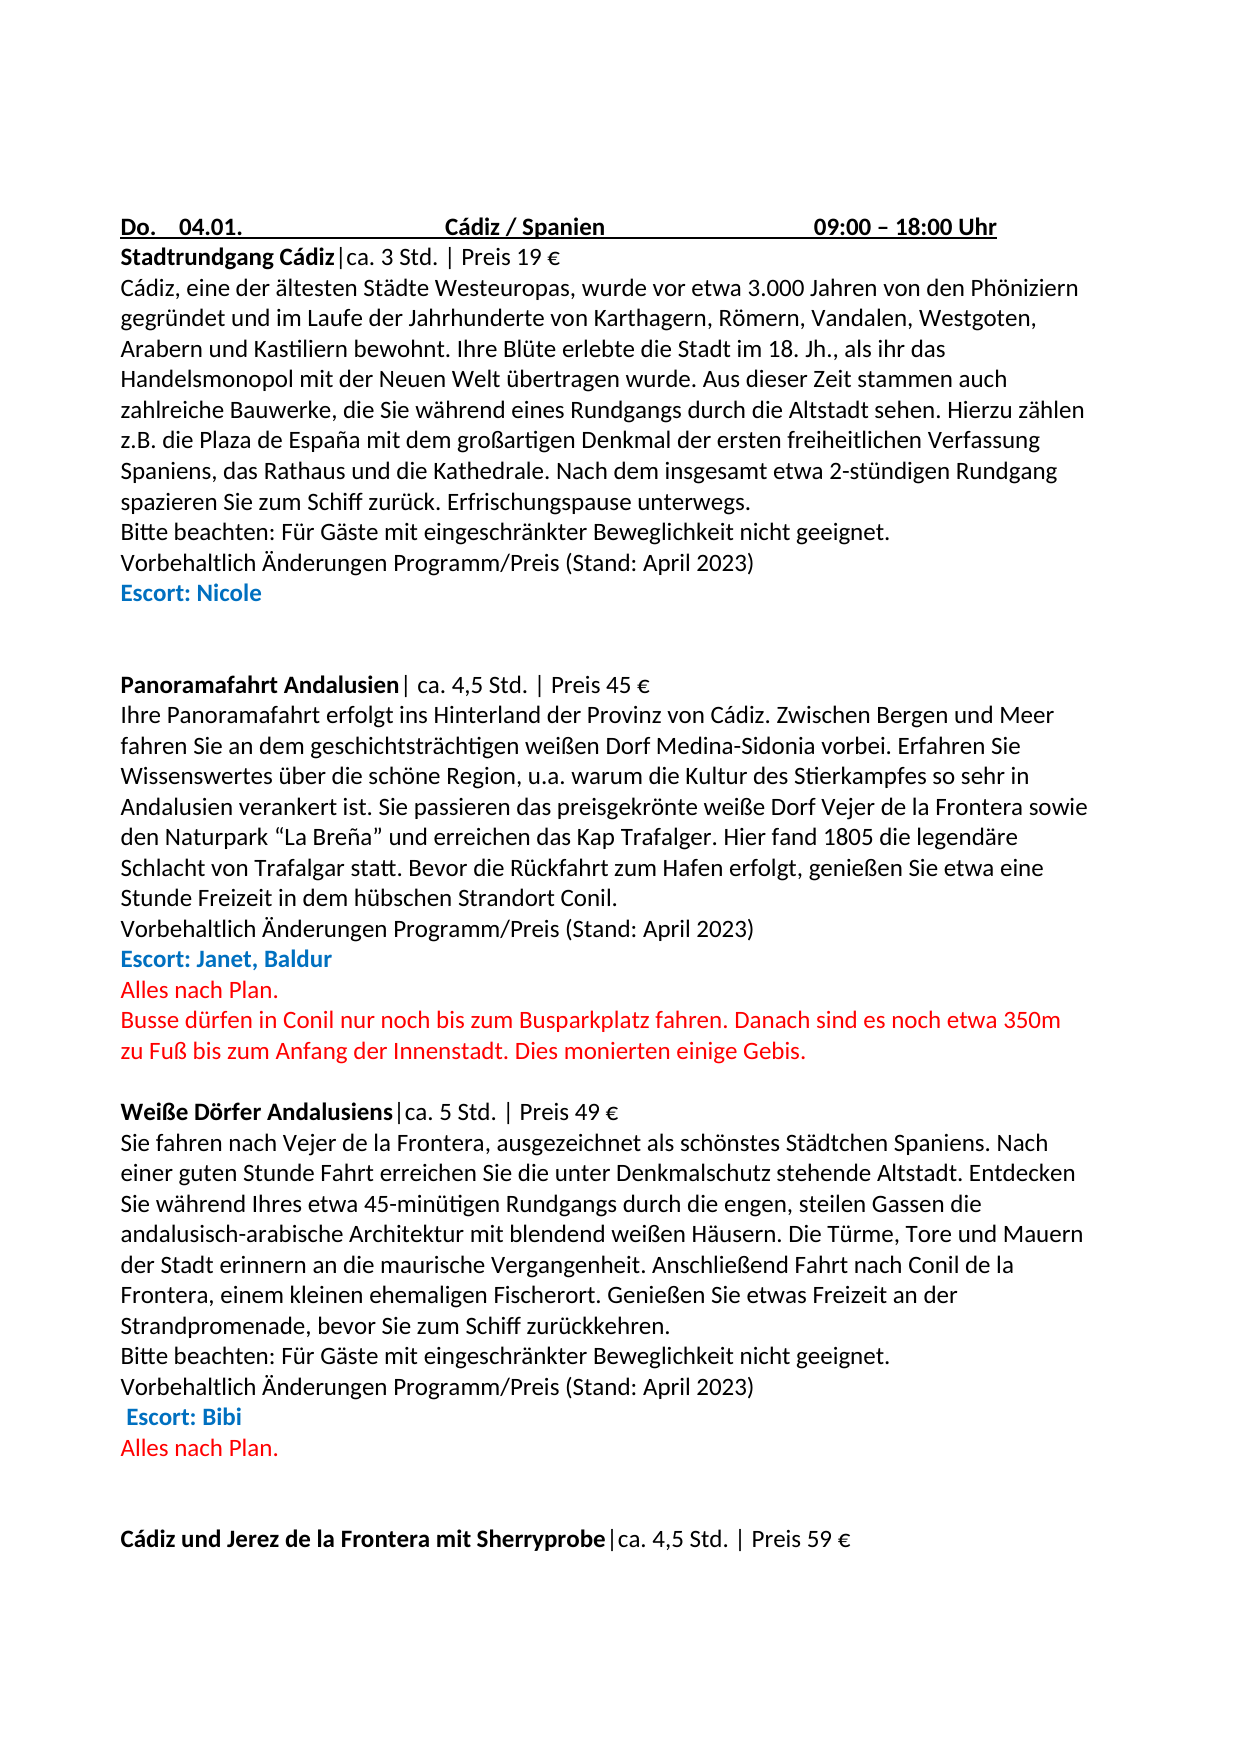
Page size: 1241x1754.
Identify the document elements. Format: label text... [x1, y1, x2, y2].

text Stadtrundgang Cádiz|ca. 3 Std. | Preis 19 € [120, 242, 1090, 272]
text Cádiz und Jerez de la Frontera mit Sherryprobe|ca. 4,5 Std. | Preis 59 € [120, 1523, 1090, 1554]
text Alles nach Plan. [120, 1432, 1090, 1462]
text Weiße Dörfer Andalusiens|ca. 5 Std. | Preis 49 € [120, 1096, 1090, 1127]
text Ihre Panoramafahrt erfolgt ins Hinterland der Provinz von Cádiz. Zwischen Bergen und Meer fahren Sie an dem geschichtsträchtigen weißen Dorf Medina-Sidonia vorbei. Erfahren Sie Wissenswertes über die schöne Region, u.a. warum die Kultur des Stierkampfes so sehr in Andalusien verankert ist. Sie passieren das preisgekrönte weiße Dorf Vejer de la Frontera sowie den Naturpark “La Breña” und erreichen das Kap Trafalger. Hier fand 1805 die legendäre Schlacht von Trafalgar statt. Bevor die Rückfahrt zum Hafen erfolgt, genießen Sie etwa eine Stunde Freizeit in dem hübschen Strandort Conil. [120, 699, 1090, 913]
text Cádiz, eine der ältesten Städte Westeuropas, wurde vor etwa 3.000 Jahren von den Phöniziern gegründet und im Laufe der Jahrhunderte von Karthagern, Römern, Vandalen, Westgoten, Arabern und Kastiliern bewohnt. Ihre Blüte erlebte die Stadt im 18. Jh., als ihr das Handelsmonopol mit der Neuen Welt übertragen wurde. Aus dieser Zeit stammen auch zahlreiche Bauwerke, die Sie während eines Rundgangs durch die Altstadt sehen. Hierzu zählen z.B. die Plaza de España mit dem großartigen Denkmal der ersten freiheitlichen Verfassung Spaniens, das Rathaus und die Kathedrale. Nach dem insgesamt etwa 2-stündigen Rundgang spazieren Sie zum Schiff zurück. Erfrischungspause unterwegs. [120, 272, 1090, 516]
text Vorbehaltlich Änderungen Programm/Preis (Stand: April 2023) Escort: Nicole [120, 547, 1090, 608]
text Bitte beachten: Für Gäste mit eingeschränkter Beweglichkeit nicht geeignet. [120, 1340, 1090, 1371]
text Sie fahren nach Vejer de la Frontera, ausgezeichnet als schönstes Städtchen Spaniens. Nach einer guten Stunde Fahrt erreichen Sie die unter Denkmalschutz stehende Altstadt. Entdecken Sie während Ihres etwa 45-minütigen Rundgangs durch die engen, steilen Gassen die andalusisch-arabische Architektur mit blendend weißen Häusern. Die Türme, Tore und Mauern der Stadt erinnern an die maurische Vergangenheit. Anschließend Fahrt nach Conil de la Frontera, einem kleinen ehemaligen Fischerort. Genießen Sie etwas Freizeit an der Strandpromenade, bevor Sie zum Schiff zurückkehren. [120, 1127, 1090, 1340]
text Escort: Bibi [120, 1401, 1090, 1432]
text Vorbehaltlich Änderungen Programm/Preis (Stand: April 2023) [120, 1371, 1090, 1401]
text Panoramafahrt Andalusien| ca. 4,5 Std. | Preis 45 € [120, 669, 1090, 699]
text Bitte beachten: Für Gäste mit eingeschränkter Beweglichkeit nicht geeignet. [120, 516, 1090, 547]
text Alles nach Plan. [120, 974, 1090, 1004]
text Busse dürfen in Conil nur noch bis zum Busparkplatz fahren. Danach sind es noch etwa 350m zu Fuß bis zum Anfang der Innenstadt. Dies monierten einige Gebis. [120, 1004, 1090, 1066]
text Escort: Janet, Baldur [120, 943, 1090, 974]
text Vorbehaltlich Änderungen Programm/Preis (Stand: April 2023) [120, 913, 1090, 943]
text Do. 04.01. Cádiz / Spanien 09:00 – 18:00 Uhr [120, 211, 1090, 242]
